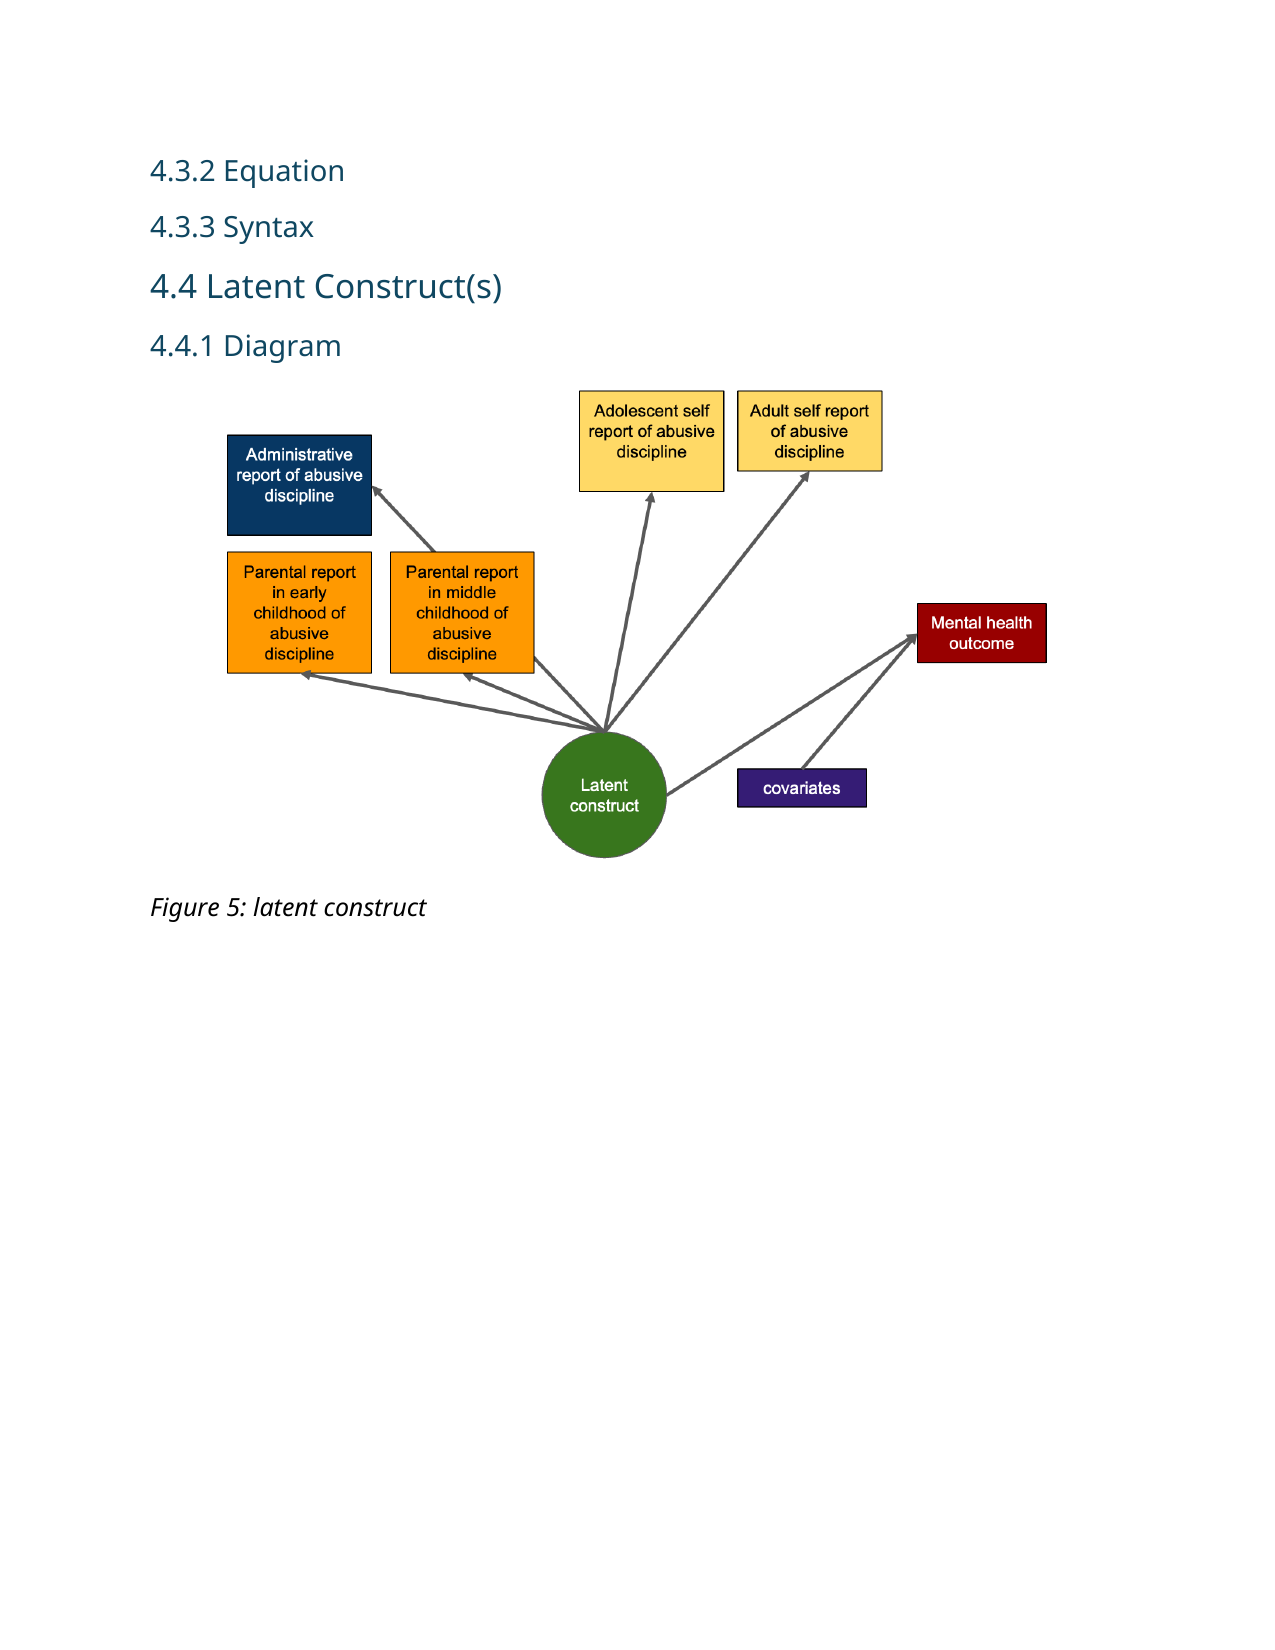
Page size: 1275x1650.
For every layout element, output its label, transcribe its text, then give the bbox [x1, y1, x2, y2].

subtitle 4.4.1 Diagram [150, 325, 1125, 364]
table_header Figure 5: latent construct [139, 373, 1114, 936]
subtitle 4.3.3 Syntax [150, 206, 1125, 246]
subtitle 4.3.2 Equation [150, 150, 1125, 190]
picture [188, 376, 1064, 869]
subtitle 4.4 Latent Construct(s) [150, 263, 1125, 308]
